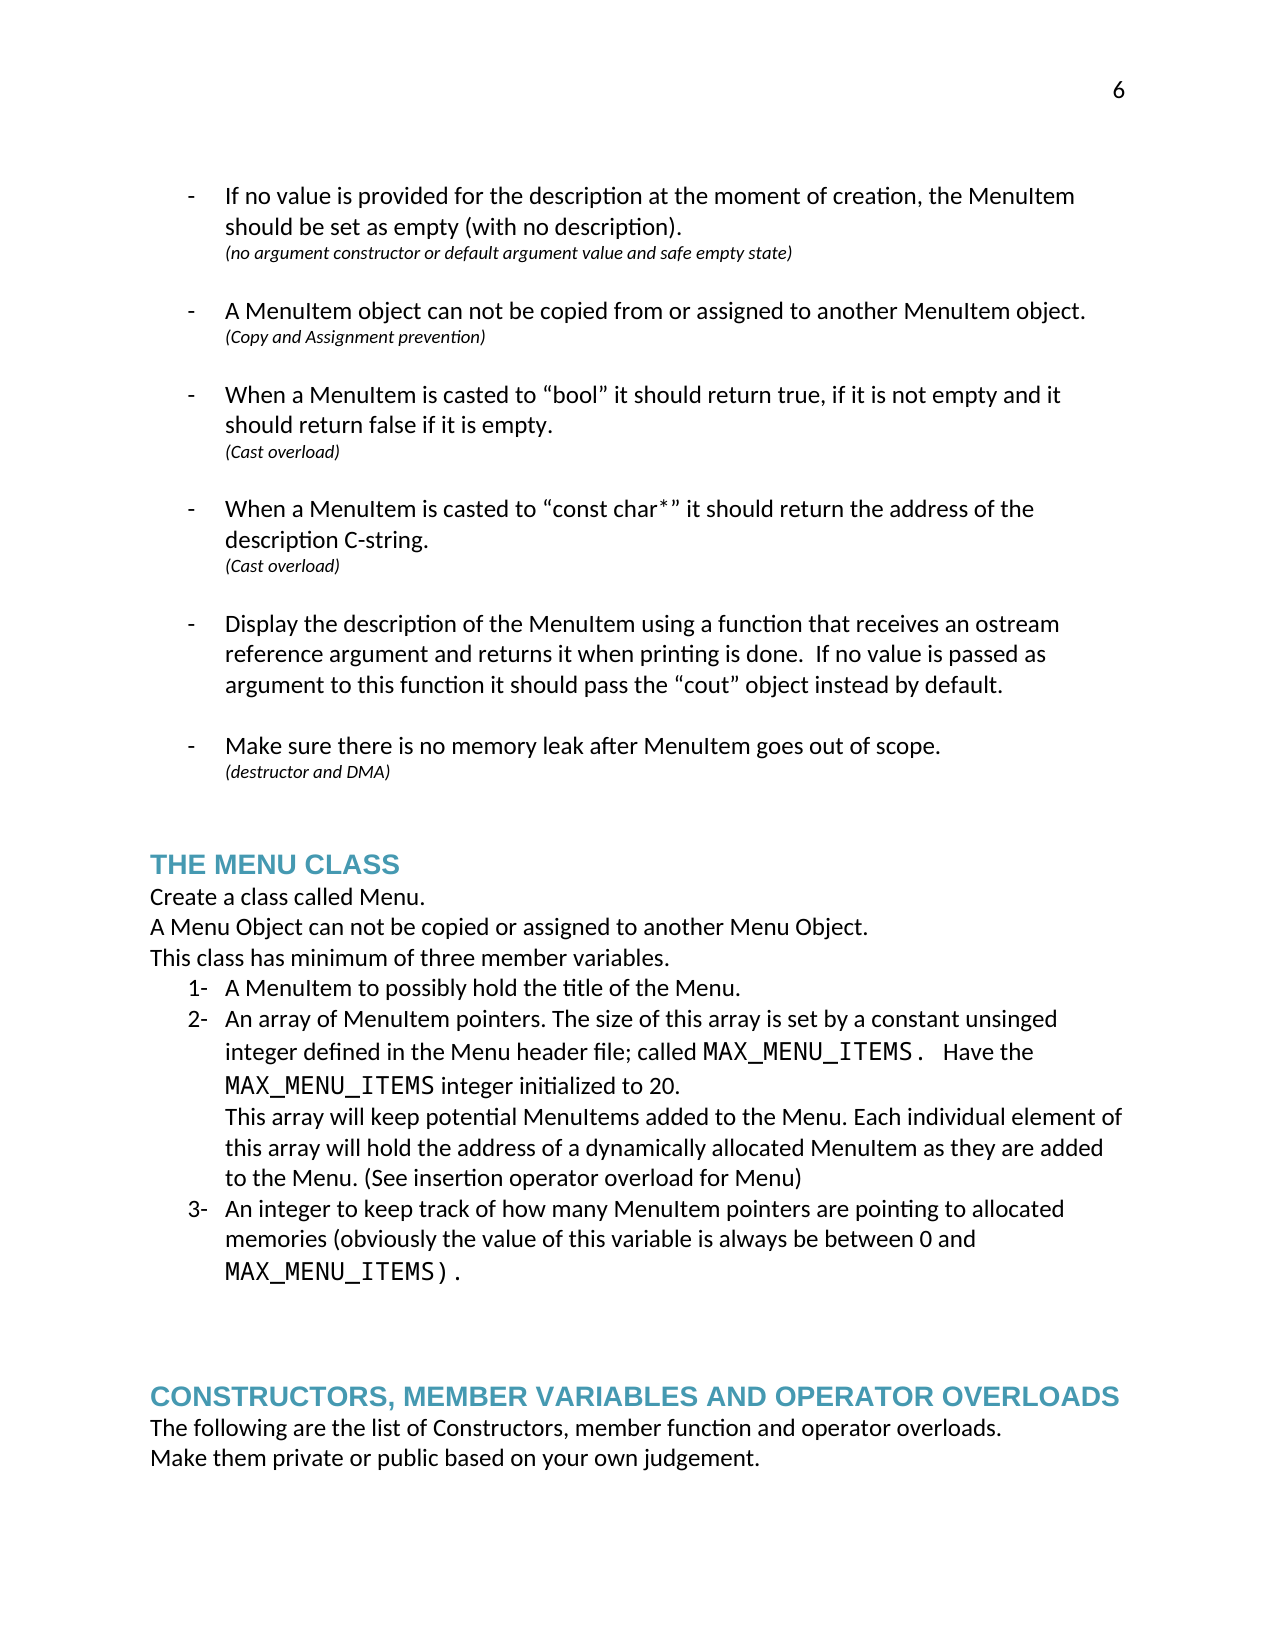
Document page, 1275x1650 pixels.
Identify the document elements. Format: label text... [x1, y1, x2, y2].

text Make them private or public based on your own judgement. [150, 1442, 1125, 1473]
list This array will keep potential MenuItems added to the Menu. Each individual element of this array will hold the address of a dynamically allocated MenuItem as they are added to the Menu. (See insertion operator overload for Menu) [225, 1101, 1125, 1193]
list (Copy and Assignment prevention) [225, 326, 1125, 379]
text This class has minimum of three member variables. [150, 942, 1125, 972]
list When a MenuItem is casted to “bool” it should return true, if it is not empty and it should return false if it is empty. [187, 379, 1125, 440]
list A MenuItem object can not be copied from or assigned to another MenuItem object. [187, 295, 1125, 326]
text The following are the list of Constructors, member function and operator overloads. [150, 1412, 1125, 1442]
text A Menu Object can not be copied or assigned to another Menu Object. [150, 911, 1125, 942]
list An array of MenuItem pointers. The size of this array is set by a constant unsinged integer defined in the Menu header file; called MAX_MENU_ITEMS. Have the MAX_MENU_ITEMS integer initialized to 20. [187, 1003, 1125, 1101]
text Create a class called Menu. [150, 881, 1125, 911]
list A MenuItem to possibly hold the title of the Menu. [187, 972, 1125, 1003]
text Constructors, member variables and operator overloads [150, 1379, 1125, 1412]
list (Cast overload) [225, 440, 1125, 463]
text the Menu Class [150, 848, 1125, 881]
list When a MenuItem is casted to “const char*” it should return the address of the description C-string. [187, 493, 1125, 554]
list Make sure there is no memory leak after MenuItem goes out of scope. (destructor and DMA) [187, 730, 1125, 783]
list An integer to keep track of how many MenuItem pointers are pointing to allocated memories (obviously the value of this variable is always be between 0 and MAX_MENU_ITEMS). [187, 1193, 1125, 1288]
list If no value is provided for the description at the moment of creation, the MenuItem should be set as empty (with no description). (no argument constructor or default argument value and safe empty state) [187, 181, 1125, 295]
list Display the description of the MenuItem using a function that receives an ostream reference argument and returns it when printing is done. If no value is passed as argument to this function it should pass the “cout” object instead by default. [187, 608, 1125, 699]
list (Cast overload) [225, 554, 1125, 577]
